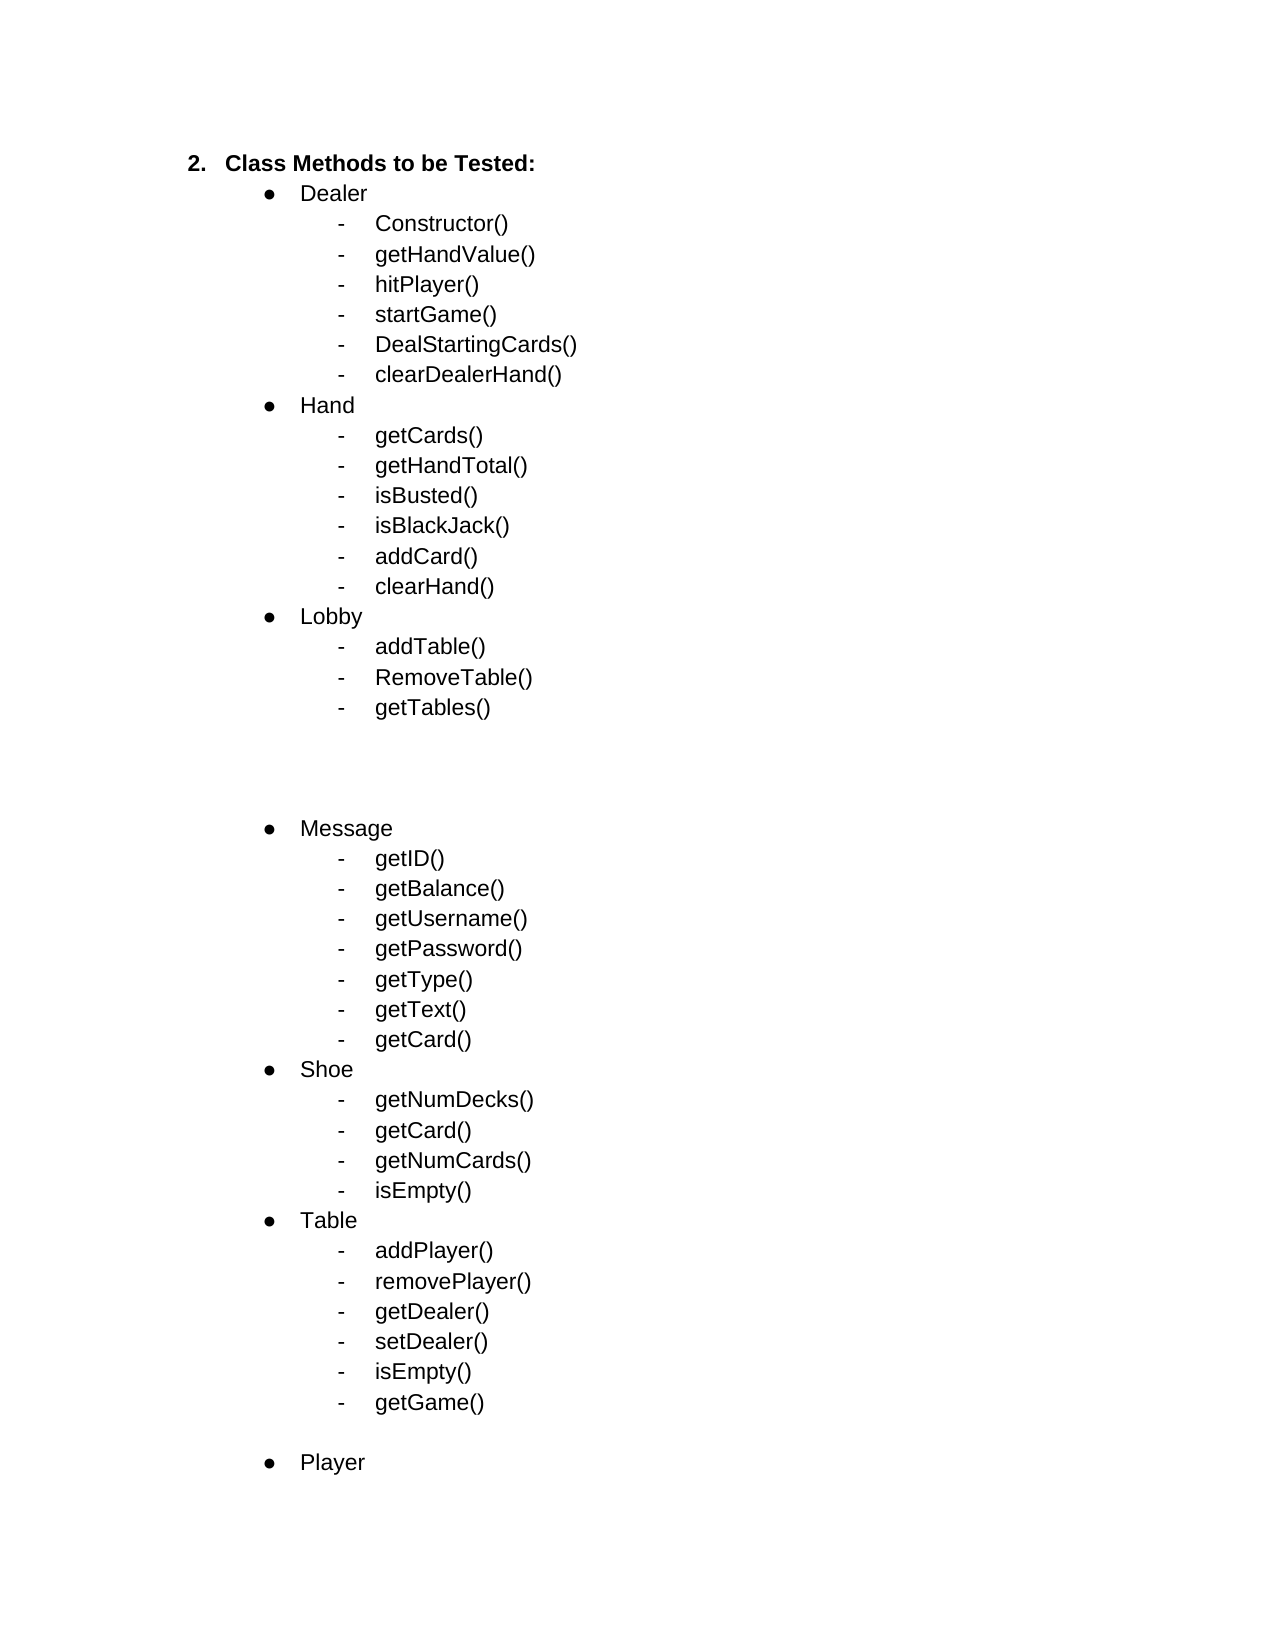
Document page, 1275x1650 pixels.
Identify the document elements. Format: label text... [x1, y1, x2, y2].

list Message [262, 814, 1125, 841]
list getCards() [337, 422, 1125, 448]
list DealStartingCards() [337, 331, 1125, 358]
list isEmpty() [337, 1358, 1125, 1385]
list Lobby [262, 603, 1125, 629]
list Constructor() [337, 210, 1125, 237]
list startGame() [337, 301, 1125, 327]
list clearHand() [337, 573, 1125, 599]
list removePlayer() [337, 1268, 1125, 1294]
list getCard() [337, 1026, 1125, 1052]
list addCard() [337, 543, 1125, 569]
list getType() [337, 966, 1125, 992]
list addTable() [337, 633, 1125, 660]
list clearDealerHand() [337, 361, 1125, 388]
list getPassword() [337, 935, 1125, 962]
list Shoe [262, 1056, 1125, 1083]
list getHandValue() [337, 241, 1125, 267]
list hitPlayer() [337, 271, 1125, 297]
list Dealer [262, 180, 1125, 207]
list getUsername() [337, 905, 1125, 932]
list getTables() [337, 694, 1125, 720]
list getCard() [337, 1117, 1125, 1143]
list getHandTotal() [337, 452, 1125, 478]
list getText() [337, 996, 1125, 1022]
list getBalance() [337, 875, 1125, 901]
list isBusted() [337, 482, 1125, 509]
list Hand [262, 392, 1125, 418]
list isEmpty() [337, 1177, 1125, 1203]
list setDealer() [337, 1328, 1125, 1354]
list getNumCards() [337, 1147, 1125, 1173]
list getID() [337, 845, 1125, 871]
list RemoveTable() [337, 663, 1125, 690]
list getGame() [337, 1388, 1125, 1415]
list getDealer() [337, 1298, 1125, 1324]
list Class Methods to be Tested: [187, 150, 1125, 176]
list isBlackJack() [337, 512, 1125, 539]
list Player [262, 1449, 1125, 1475]
list Table [262, 1207, 1125, 1234]
list getNumDecks() [337, 1086, 1125, 1113]
list addPlayer() [337, 1237, 1125, 1264]
